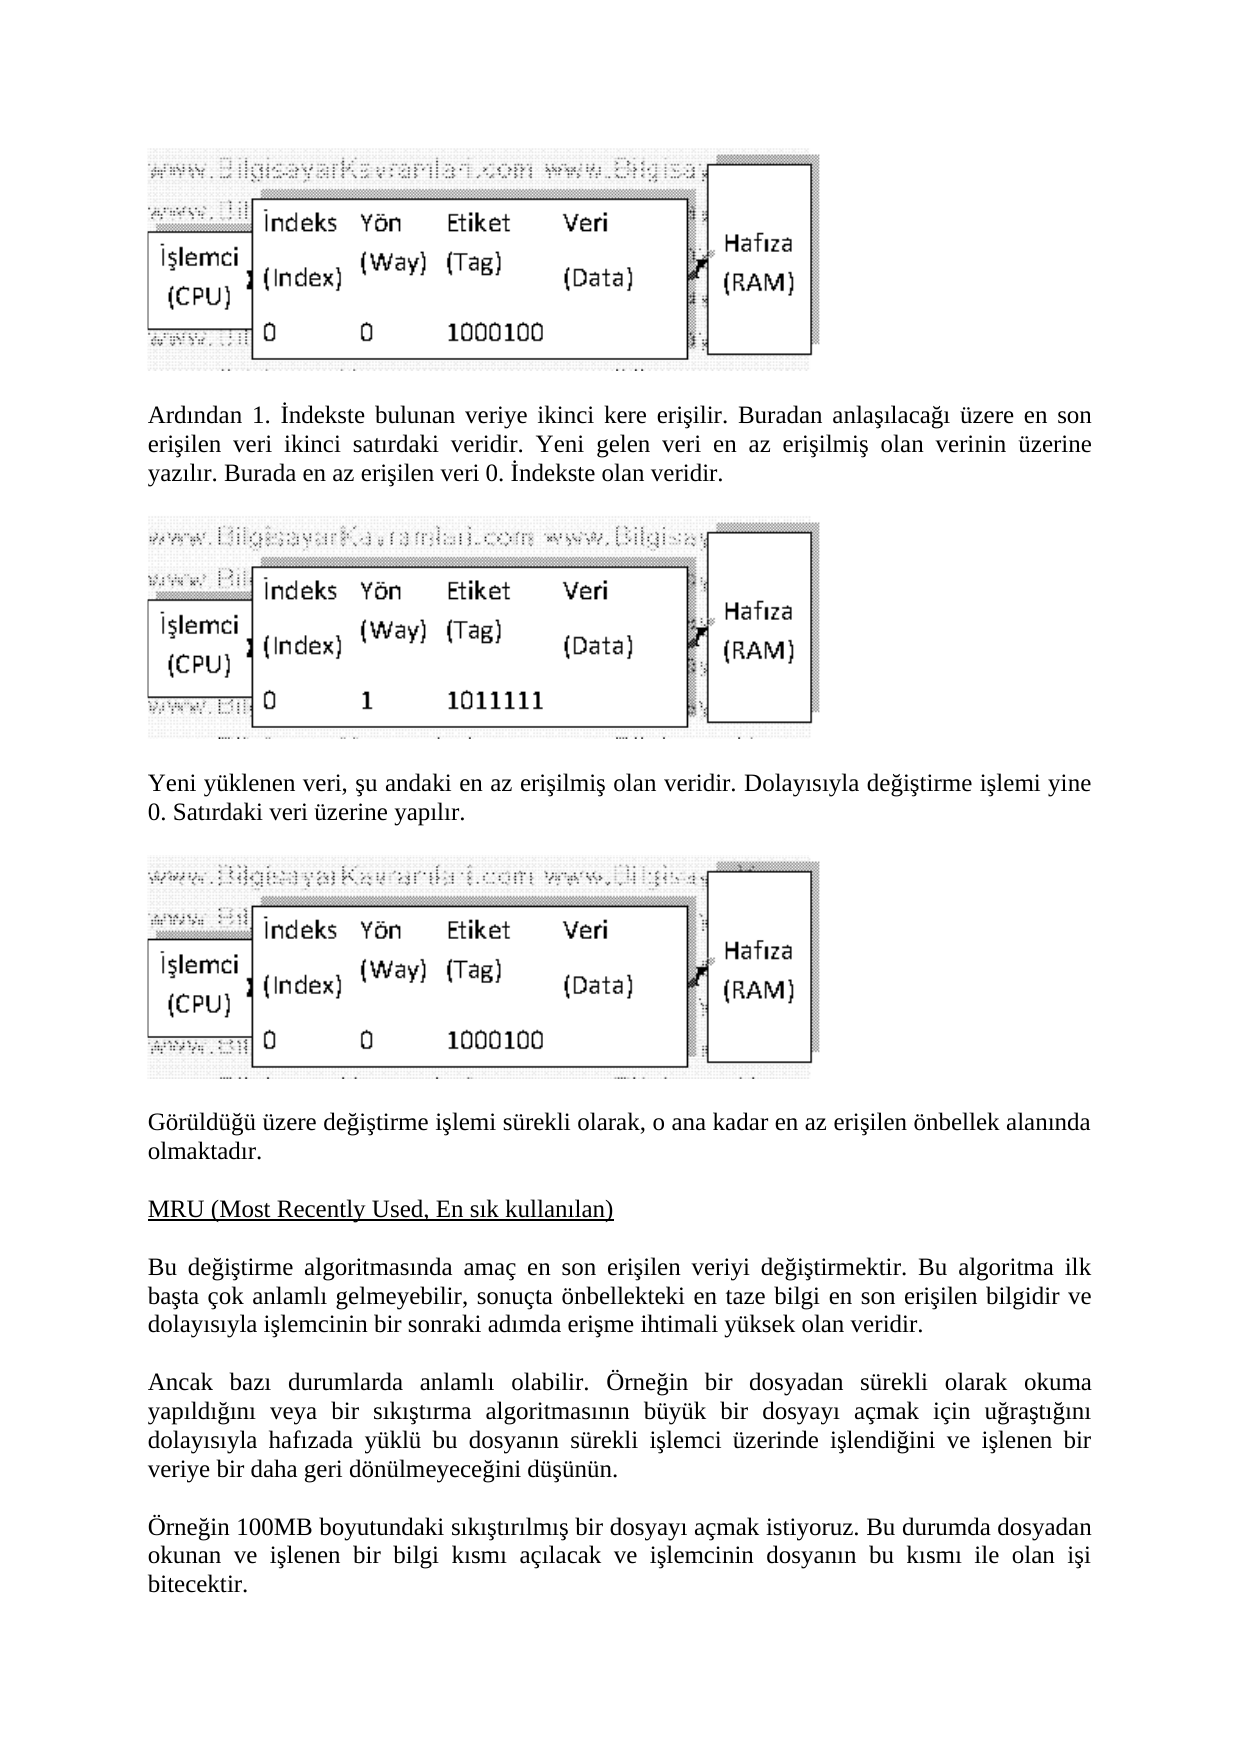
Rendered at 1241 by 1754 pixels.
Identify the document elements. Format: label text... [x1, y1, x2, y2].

text Görüldüğü üzere değiştirme işlemi sürekli olarak, o ana kadar en az erişilen önbellek alanında olmaktadır. [148, 1107, 1093, 1165]
picture [147, 855, 820, 1079]
text Örneğin 100MB boyutundaki sıkıştırılmış bir dosyayı açmak istiyoruz. Bu durumda dosyadan okunan ve işlenen bir bilgi kısmı açılacak ve işlemcinin dosyanın bu kısmı ile olan işi bitecektir. [148, 1512, 1093, 1598]
text MRU (Most Recently Used, En sık kullanılan) [148, 1194, 1093, 1223]
text Bu değiştirme algoritmasında amaç en son erişilen veriyi değiştirmektir. Bu algoritma ilk başta çok anlamlı gelmeyebilir, sonuçta önbellekteki en taze bilgi en son erişilen bilgidir ve dolayısıyla işlemcinin bir sonraki adımda erişme ihtimali yüksek olan veridir. [148, 1252, 1093, 1338]
text Yeni yüklenen veri, şu andaki en az erişilmiş olan veridir. Dolayısıyla değiştirme işlemi yine 0. Satırdaki veri üzerine yapılır. [148, 768, 1093, 826]
text Ardından 1. İndekste bulunan veriye ikinci kere erişilir. Buradan anlaşılacağı üzere en son erişilen veri ikinci satırdaki veridir. Yeni gelen veri en az erişilmiş olan verinin üzerine yazılır. Burada en az erişilen veri 0. İndekste olan veridir. [148, 400, 1093, 486]
picture [147, 147, 820, 371]
text Ancak bazı durumlarda anlamlı olabilir. Örneğin bir dosyadan sürekli olarak okuma yapıldığını veya bir sıkıştırma algoritmasının büyük bir dosyayı açmak için uğraştığını dolayısıyla hafızada yüklü bu dosyanın sürekli işlemci üzerinde işlendiğini ve işlenen bir veriye bir daha geri dönülmeyeceğini düşünün. [148, 1367, 1093, 1482]
picture [147, 515, 820, 739]
